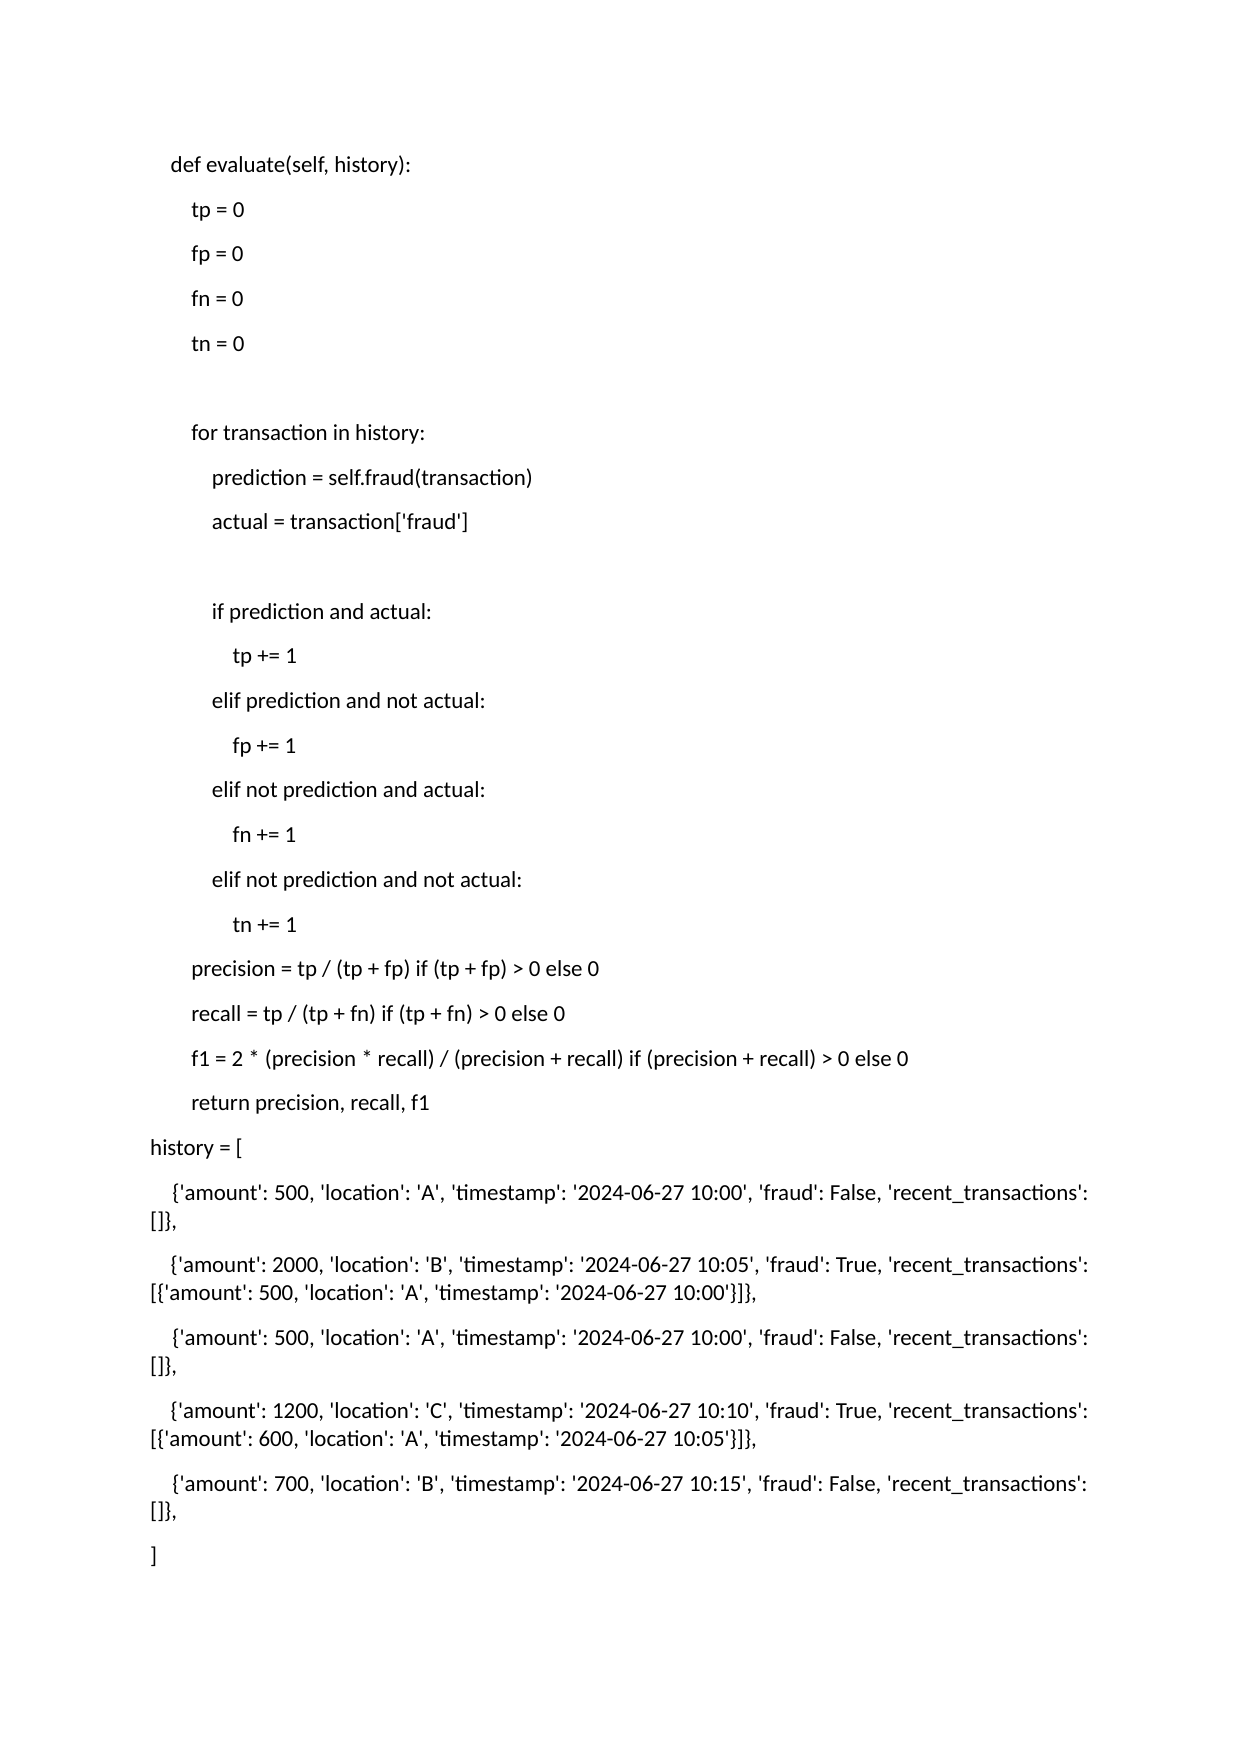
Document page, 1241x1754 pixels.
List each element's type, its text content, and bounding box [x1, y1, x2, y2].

text fn += 1 [150, 820, 1090, 848]
text tp += 1 [150, 642, 1090, 669]
text elif not prediction and actual: [150, 776, 1090, 804]
text {'amount': 500, 'location': 'A', 'timestamp': '2024-06-27 10:00', 'fraud': False, 'recent_transactions': []}, [150, 1323, 1090, 1379]
text def evaluate(self, history): [150, 150, 1090, 178]
text history = [ [150, 1133, 1090, 1161]
text prediction = self.fraud(transaction) [150, 463, 1090, 491]
text precision = tp / (tp + fp) if (tp + fp) > 0 else 0 [150, 954, 1090, 982]
text elif prediction and not actual: [150, 686, 1090, 714]
text return precision, recall, f1 [150, 1088, 1090, 1116]
text fn = 0 [150, 284, 1090, 312]
text elif not prediction and not actual: [150, 865, 1090, 893]
text {'amount': 500, 'location': 'A', 'timestamp': '2024-06-27 10:00', 'fraud': False, 'recent_transactions': []}, [150, 1178, 1090, 1234]
text for transaction in history: [150, 418, 1090, 446]
text fp = 0 [150, 239, 1090, 267]
text f1 = 2 * (precision * recall) / (precision + recall) if (precision + recall) > 0 else 0 [150, 1044, 1090, 1072]
text {'amount': 1200, 'location': 'C', 'timestamp': '2024-06-27 10:10', 'fraud': True, 'recent_transactions': [{'amount': 600, 'location': 'A', 'timestamp': '2024-06-27 10:05'}]}, [150, 1396, 1090, 1452]
text ] [150, 1541, 1090, 1569]
text fp += 1 [150, 731, 1090, 759]
text actual = transaction['fraud'] [150, 507, 1090, 536]
text {'amount': 700, 'location': 'B', 'timestamp': '2024-06-27 10:15', 'fraud': False, 'recent_transactions': []}, [150, 1469, 1090, 1525]
text tp = 0 [150, 195, 1090, 223]
text recall = tp / (tp + fn) if (tp + fn) > 0 else 0 [150, 999, 1090, 1027]
text tn += 1 [150, 910, 1090, 938]
text if prediction and actual: [150, 597, 1090, 625]
text tn = 0 [150, 329, 1090, 357]
text {'amount': 2000, 'location': 'B', 'timestamp': '2024-06-27 10:05', 'fraud': True, 'recent_transactions': [{'amount': 500, 'location': 'A', 'timestamp': '2024-06-27 10:00'}]}, [150, 1251, 1090, 1307]
